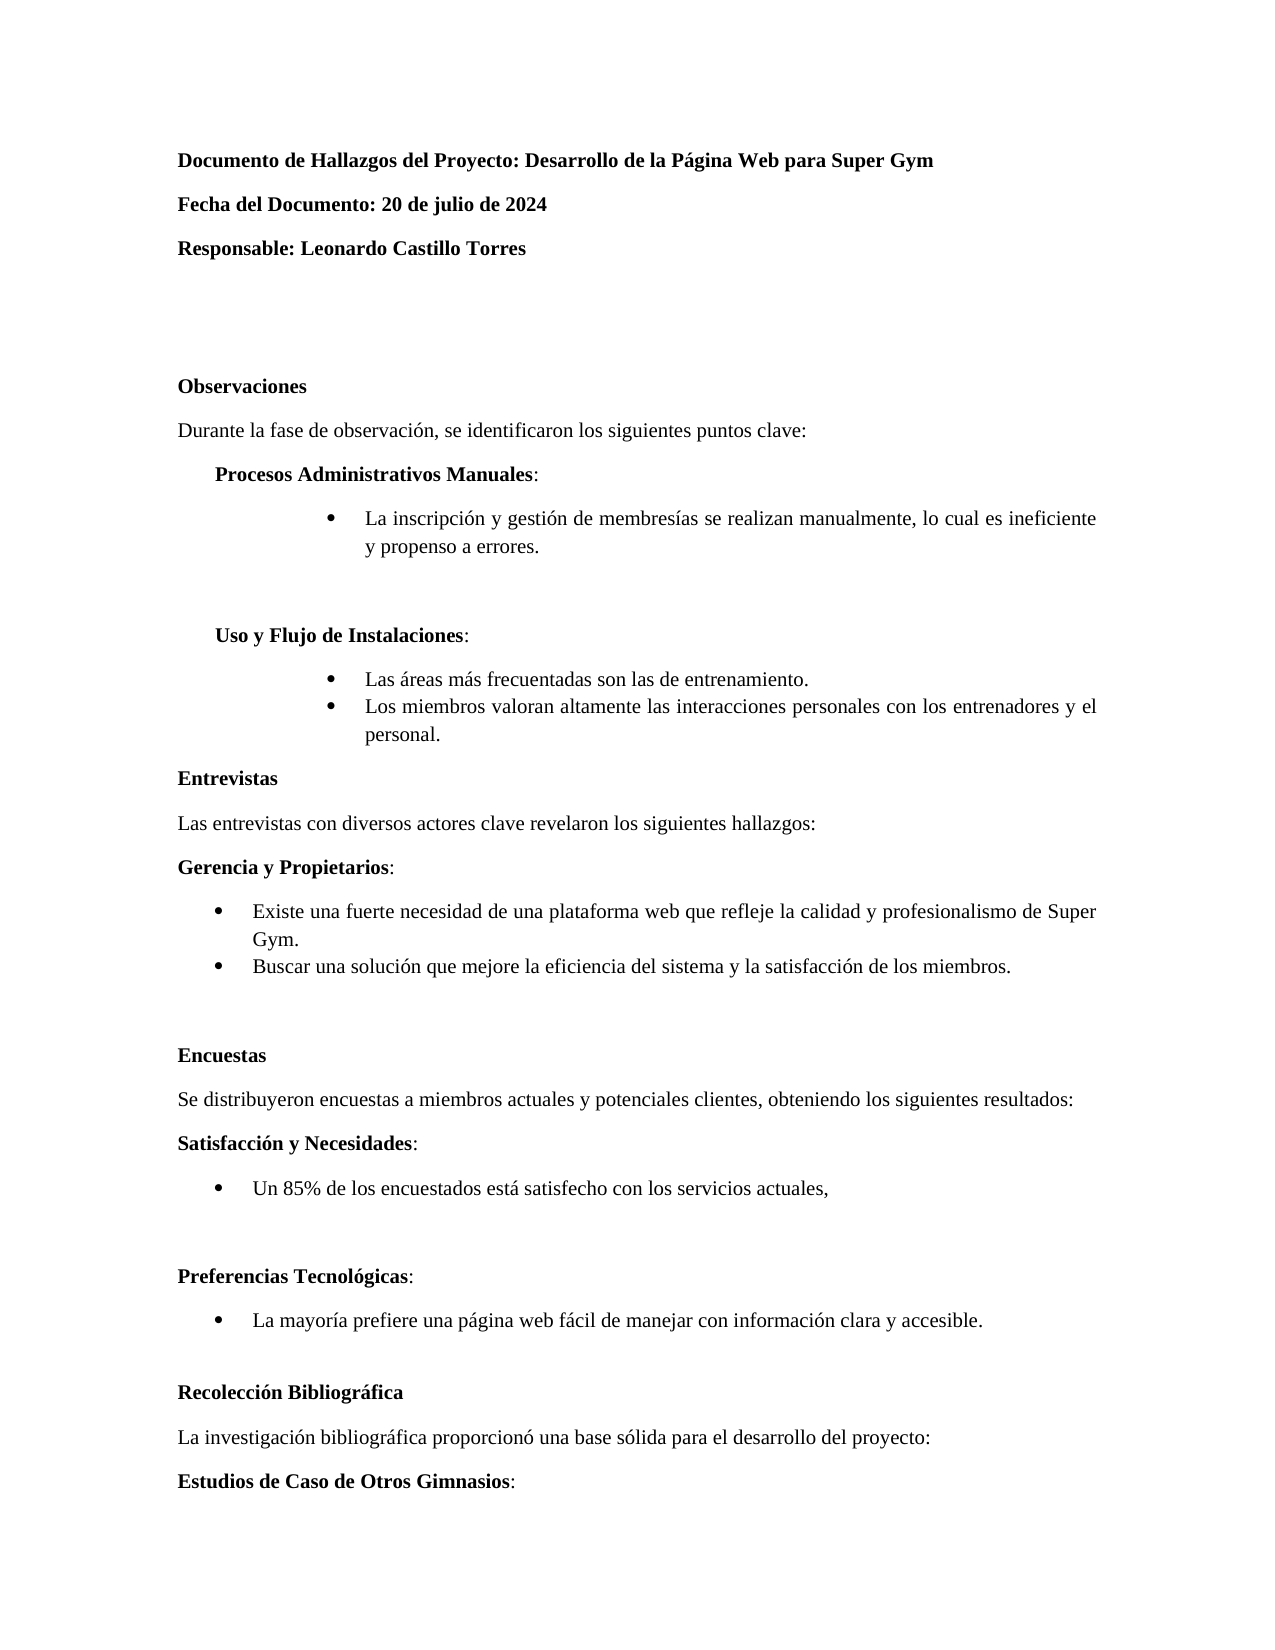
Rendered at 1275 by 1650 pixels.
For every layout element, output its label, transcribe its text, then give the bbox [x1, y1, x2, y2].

text Satisfacción y Necesidades: [177, 1131, 1098, 1155]
text Preferencias Tecnológicas: [177, 1264, 1098, 1288]
list Buscar una solución que mejore la eficiencia del sistema y la satisfacción de los miembros. [215, 954, 1098, 978]
text Encuestas [177, 1043, 1098, 1067]
text Observaciones [177, 373, 1098, 398]
list Las áreas más frecuentadas son las de entrenamiento. [327, 667, 1098, 691]
text Fecha del Documento: 20 de julio de 2024 [177, 192, 1098, 216]
text Estudios de Caso de Otros Gimnasios: [177, 1469, 1098, 1493]
text Uso y Flujo de Instalaciones: [215, 622, 1098, 647]
text Procesos Administrativos Manuales: [215, 462, 1098, 486]
text Recolección Bibliográfica [177, 1380, 1098, 1404]
text Durante la fase de observación, se identificaron los siguientes puntos clave: [177, 418, 1098, 442]
text Se distribuyeron encuestas a miembros actuales y potenciales clientes, obteniendo los siguientes resultados: [177, 1087, 1098, 1111]
text Documento de Hallazgos del Proyecto: Desarrollo de la Página Web para Super Gym [177, 148, 1098, 172]
list La mayoría prefiere una página web fácil de manejar con información clara y accesible. [215, 1308, 1098, 1332]
text Entrevistas [177, 766, 1098, 790]
text Responsable: Leonardo Castillo Torres [177, 236, 1098, 260]
list Existe una fuerte necesidad de una plataforma web que refleje la calidad y profesionalismo de Super Gym. [215, 899, 1098, 951]
text Gerencia y Propietarios: [177, 855, 1098, 879]
list Un 85% de los encuestados está satisfecho con los servicios actuales, [215, 1176, 1098, 1200]
list La inscripción y gestión de membresías se realizan manualmente, lo cual es ineficiente y propenso a errores. [327, 506, 1098, 558]
text Las entrevistas con diversos actores clave revelaron los siguientes hallazgos: [177, 811, 1098, 834]
text La investigación bibliográfica proporcionó una base sólida para el desarrollo del proyecto: [177, 1424, 1098, 1449]
list Los miembros valoran altamente las interacciones personales con los entrenadores y el personal. [327, 694, 1098, 746]
